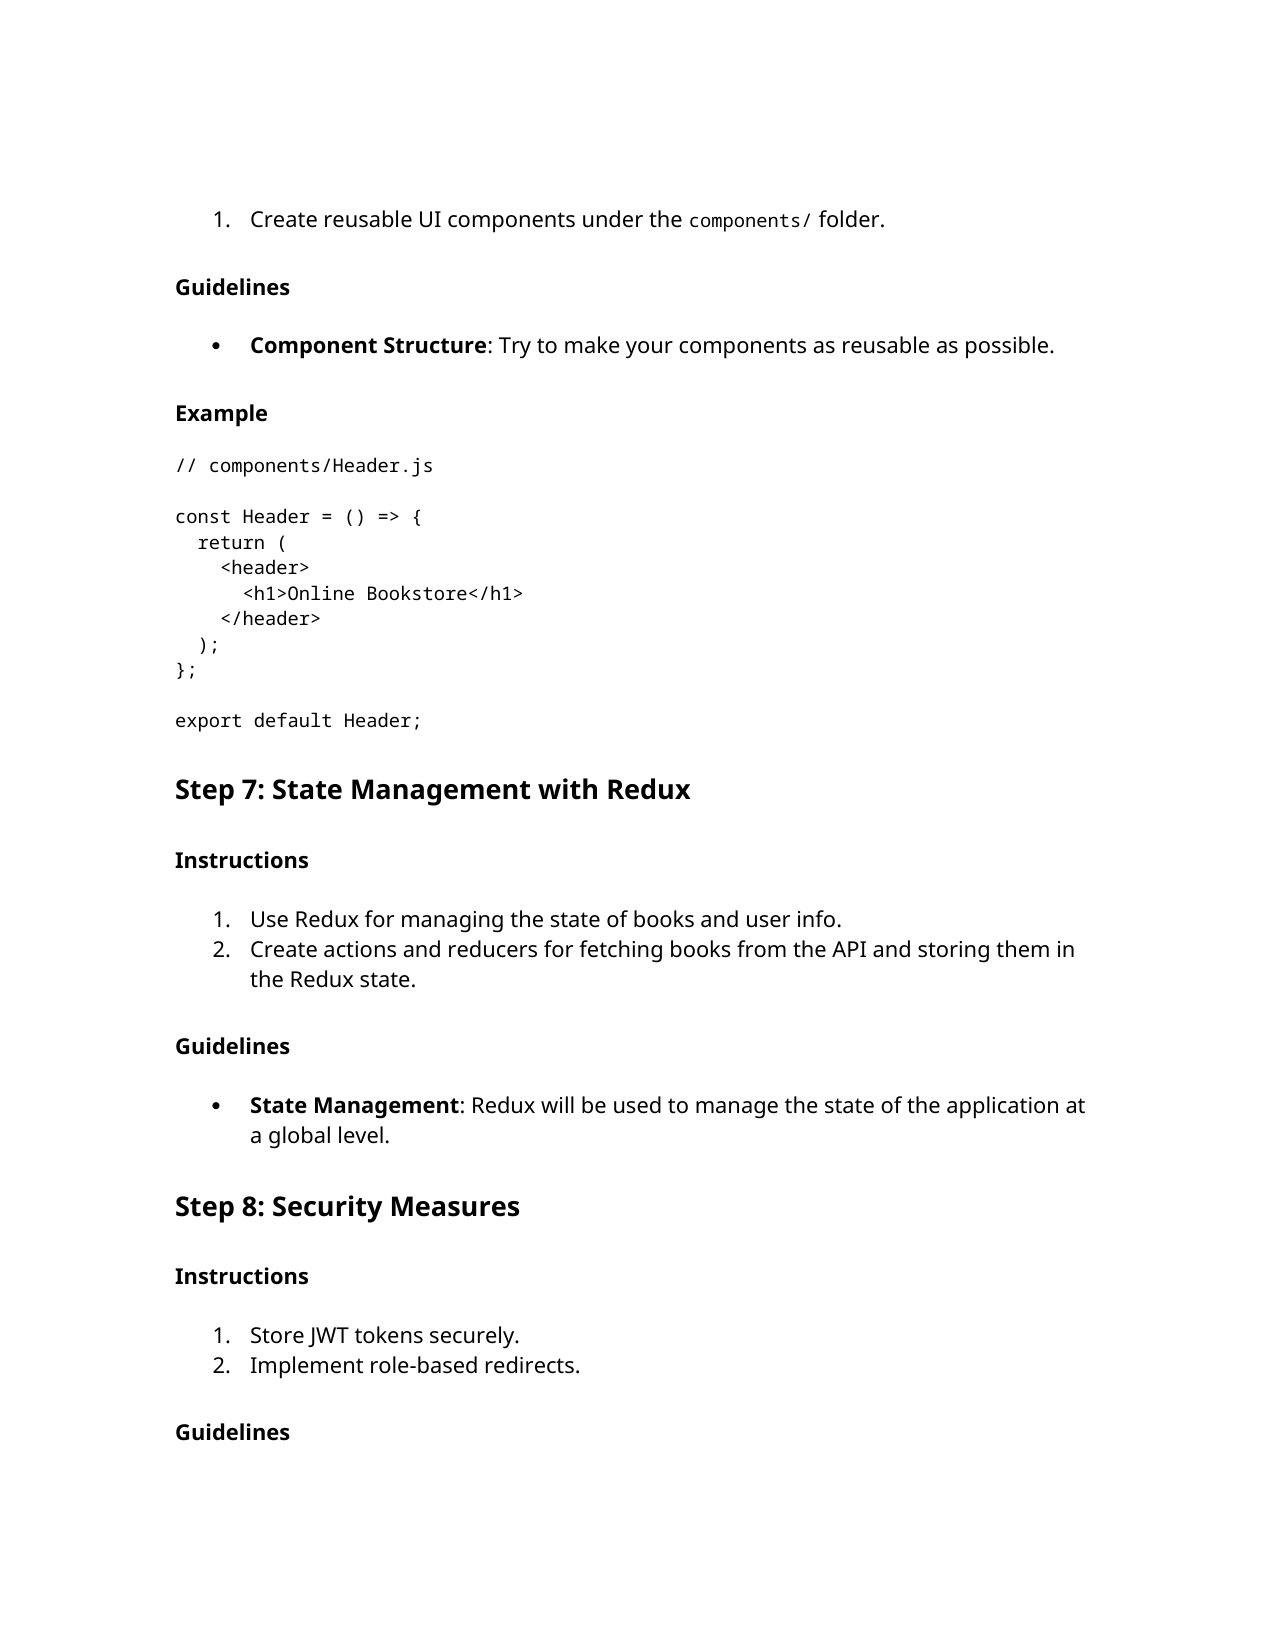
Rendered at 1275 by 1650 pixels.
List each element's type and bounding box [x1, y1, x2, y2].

table_header [150, 150, 1125, 1497]
